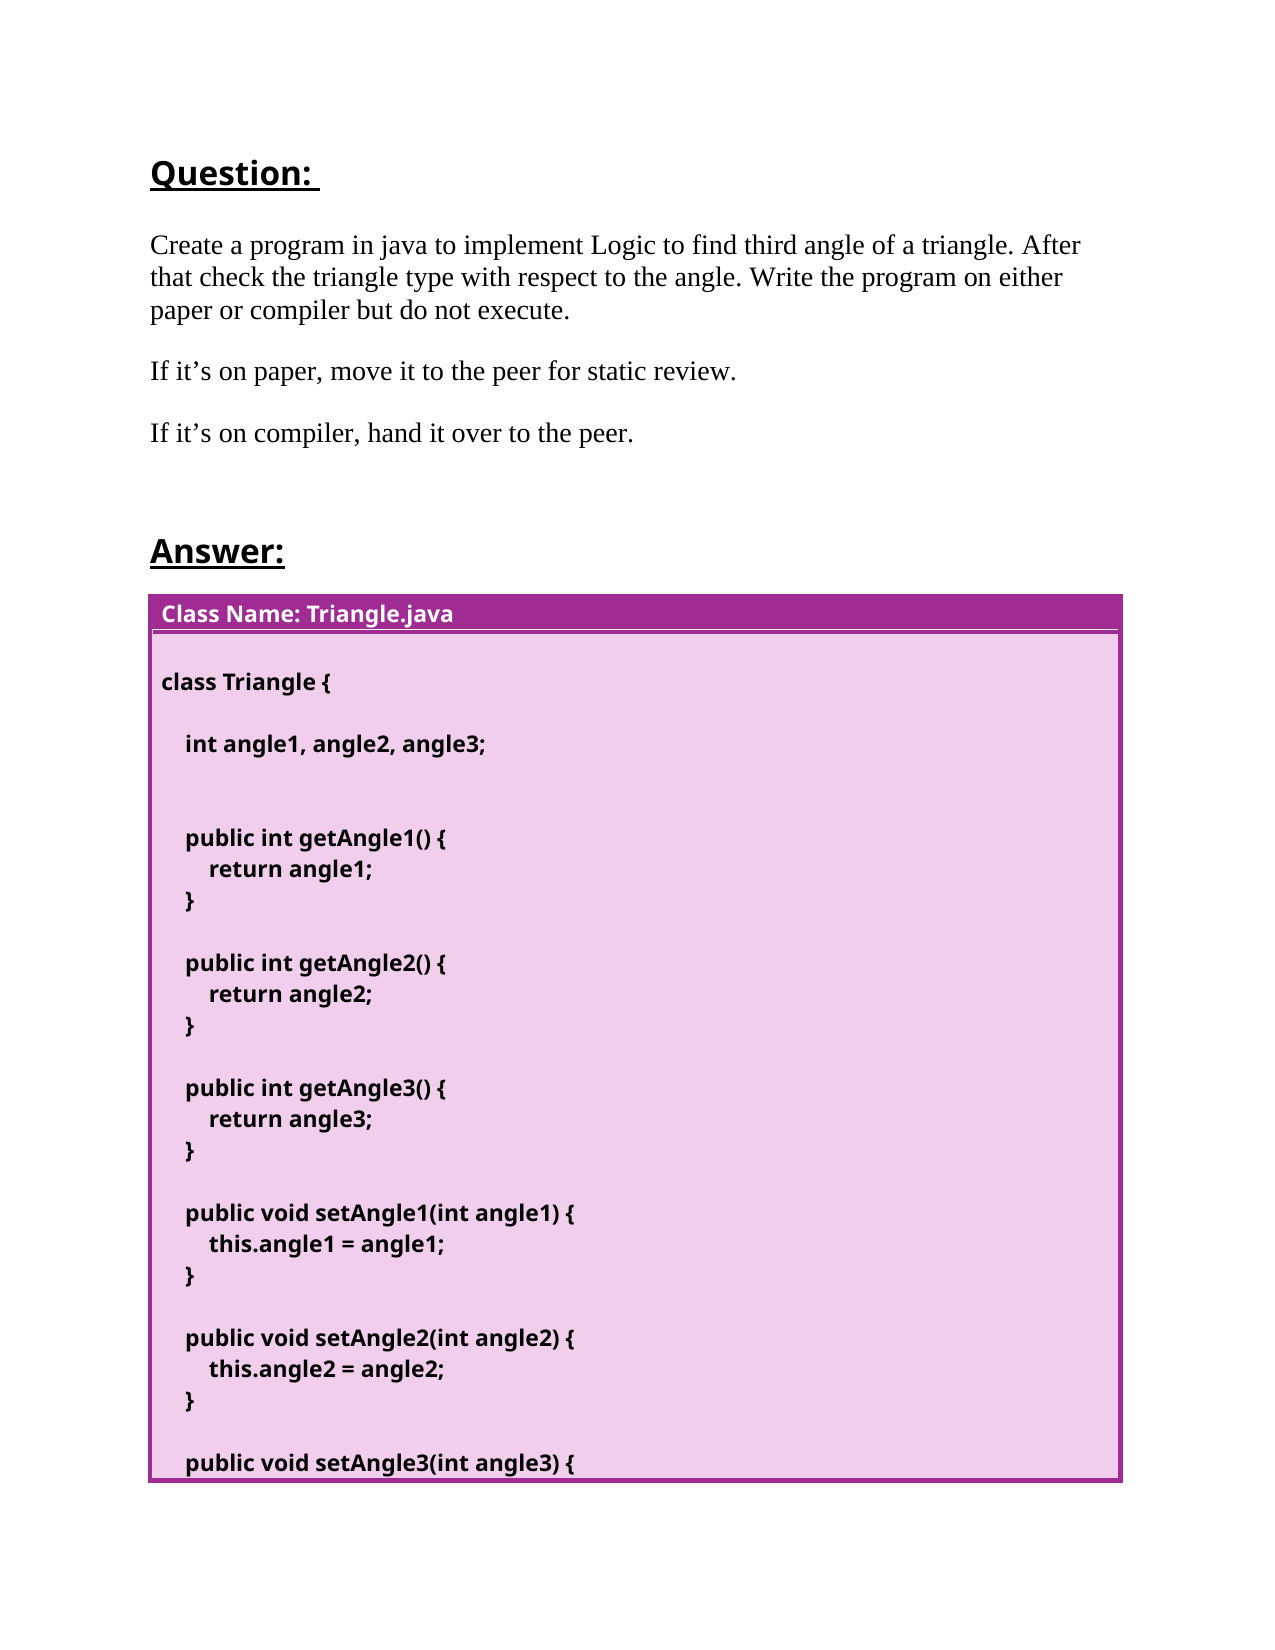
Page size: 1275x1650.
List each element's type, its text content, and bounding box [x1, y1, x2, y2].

text Answer: [150, 528, 1125, 573]
text Create a program in java to implement Logic to find third angle of a triangle. After that check the triangle type with respect to the angle. Write the program on either paper or compiler but do not execute. [150, 228, 1125, 325]
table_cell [152, 631, 1118, 1478]
table_header Class Name: Triangle.java [152, 598, 1118, 629]
text If it’s on paper, move it to the peer for static review. [150, 354, 1125, 387]
text Question: [150, 150, 1125, 195]
text If it’s on compiler, hand it over to the peer. [150, 416, 1125, 448]
